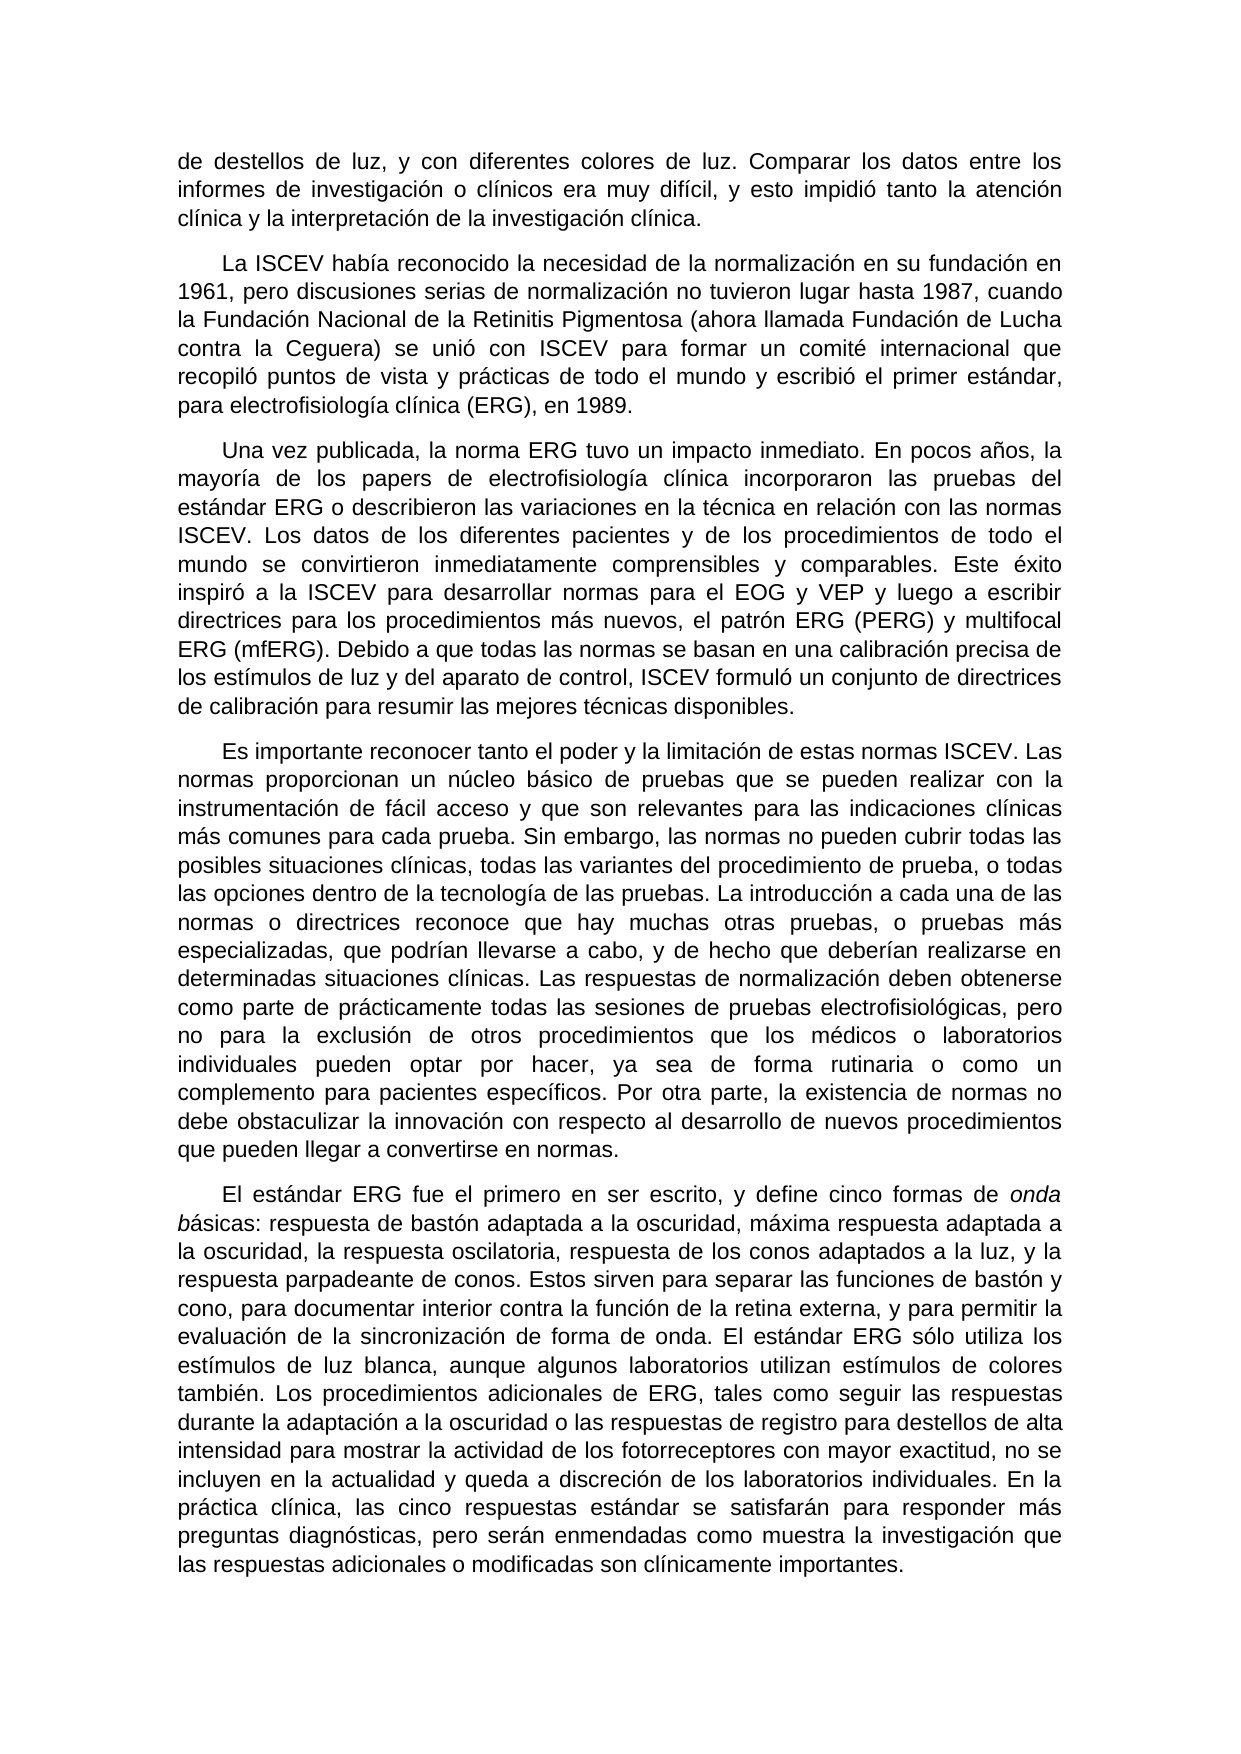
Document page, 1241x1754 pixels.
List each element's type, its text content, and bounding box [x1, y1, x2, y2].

text Es importante reconocer tanto el poder y la limitación de estas normas ISCEV. Las normas proporcionan un núcleo básico de pruebas que se pueden realizar con la instrumentación de fácil acceso y que son relevantes para las indicaciones clínicas más comunes para cada prueba. Sin embargo, las normas no pueden cubrir todas las posibles situaciones clínicas, todas las variantes del procedimiento de prueba, o todas las opciones dentro de la tecnología de las pruebas. La introducción a cada una de las normas o directrices reconoce que hay muchas otras pruebas, o pruebas más especializadas, que podrían llevarse a cabo, y de hecho que deberían realizarse en determinadas situaciones clínicas. Las respuestas de normalización deben obtenerse como parte de prácticamente todas las sesiones de pruebas electrofisiológicas, pero no para la exclusión de otros procedimientos que los médicos o laboratorios individuales pueden optar por hacer, ya sea de forma rutinaria o como un complemento para pacientes específicos. Por otra parte, la existencia de normas no debe obstaculizar la innovación con respecto al desarrollo de nuevos procedimientos que pueden llegar a convertirse en normas. [177, 738, 1063, 1162]
text Una vez publicada, la norma ERG tuvo un impacto inmediato. En pocos años, la mayoría de los papers de electrofisiología clínica incorporaron las pruebas del estándar ERG o describieron las variaciones en la técnica en relación con las normas ISCEV. Los datos de los diferentes pacientes y de los procedimientos de todo el mundo se convirtieron inmediatamente comprensibles y comparables. Este éxito inspiró a la ISCEV para desarrollar normas para el EOG y VEP y luego a escribir directrices para los procedimientos más nuevos, el patrón ERG (PERG) y multifocal ERG (mfERG). Debido a que todas las normas se basan en una calibración precisa de los estímulos de luz y del aparato de control, ISCEV formuló un conjunto de directrices de calibración para resumir las mejores técnicas disponibles. [177, 437, 1063, 719]
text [177, 148, 1063, 231]
text La ISCEV había reconocido la necesidad de la normalización en su fundación en 1961, pero discusiones serias de normalización no tuvieron lugar hasta 1987, cuando la Fundación Nacional de la Retinitis Pigmentosa (ahora llamada Fundación de Lucha contra la Ceguera) se unió con ISCEV para formar un comité internacional que recopiló puntos de vista y prácticas de todo el mundo y escribió el primer estándar, para electrofisiología clínica (ERG), en 1989. [177, 249, 1063, 418]
text El estándar ERG fue el primero en ser escrito, y define cinco formas de onda básicas: respuesta de bastón adaptada a la oscuridad, máxima respuesta adaptada a la oscuridad, la respuesta oscilatoria, respuesta de los conos adaptados a la luz, y la respuesta parpadeante de conos. Estos sirven para separar las funciones de bastón y cono, para documentar interior contra la función de la retina externa, y para permitir la evaluación de la sincronización de forma de onda. El estándar ERG sólo utiliza los estímulos de luz blanca, aunque algunos laboratorios utilizan estímulos de colores también. Los procedimientos adicionales de ERG, tales como seguir las respuestas durante la adaptación a la oscuridad o las respuestas de registro para destellos de alta intensidad para mostrar la actividad de los fotorreceptores con mayor exactitud, no se incluyen en la actualidad y queda a discreción de los laboratorios individuales. En la práctica clínica, las cinco respuestas estándar se satisfarán para responder más preguntas diagnósticas, pero serán enmendadas como muestra la investigación que las respuestas adicionales o modificadas son clínicamente importantes. [177, 1181, 1063, 1577]
